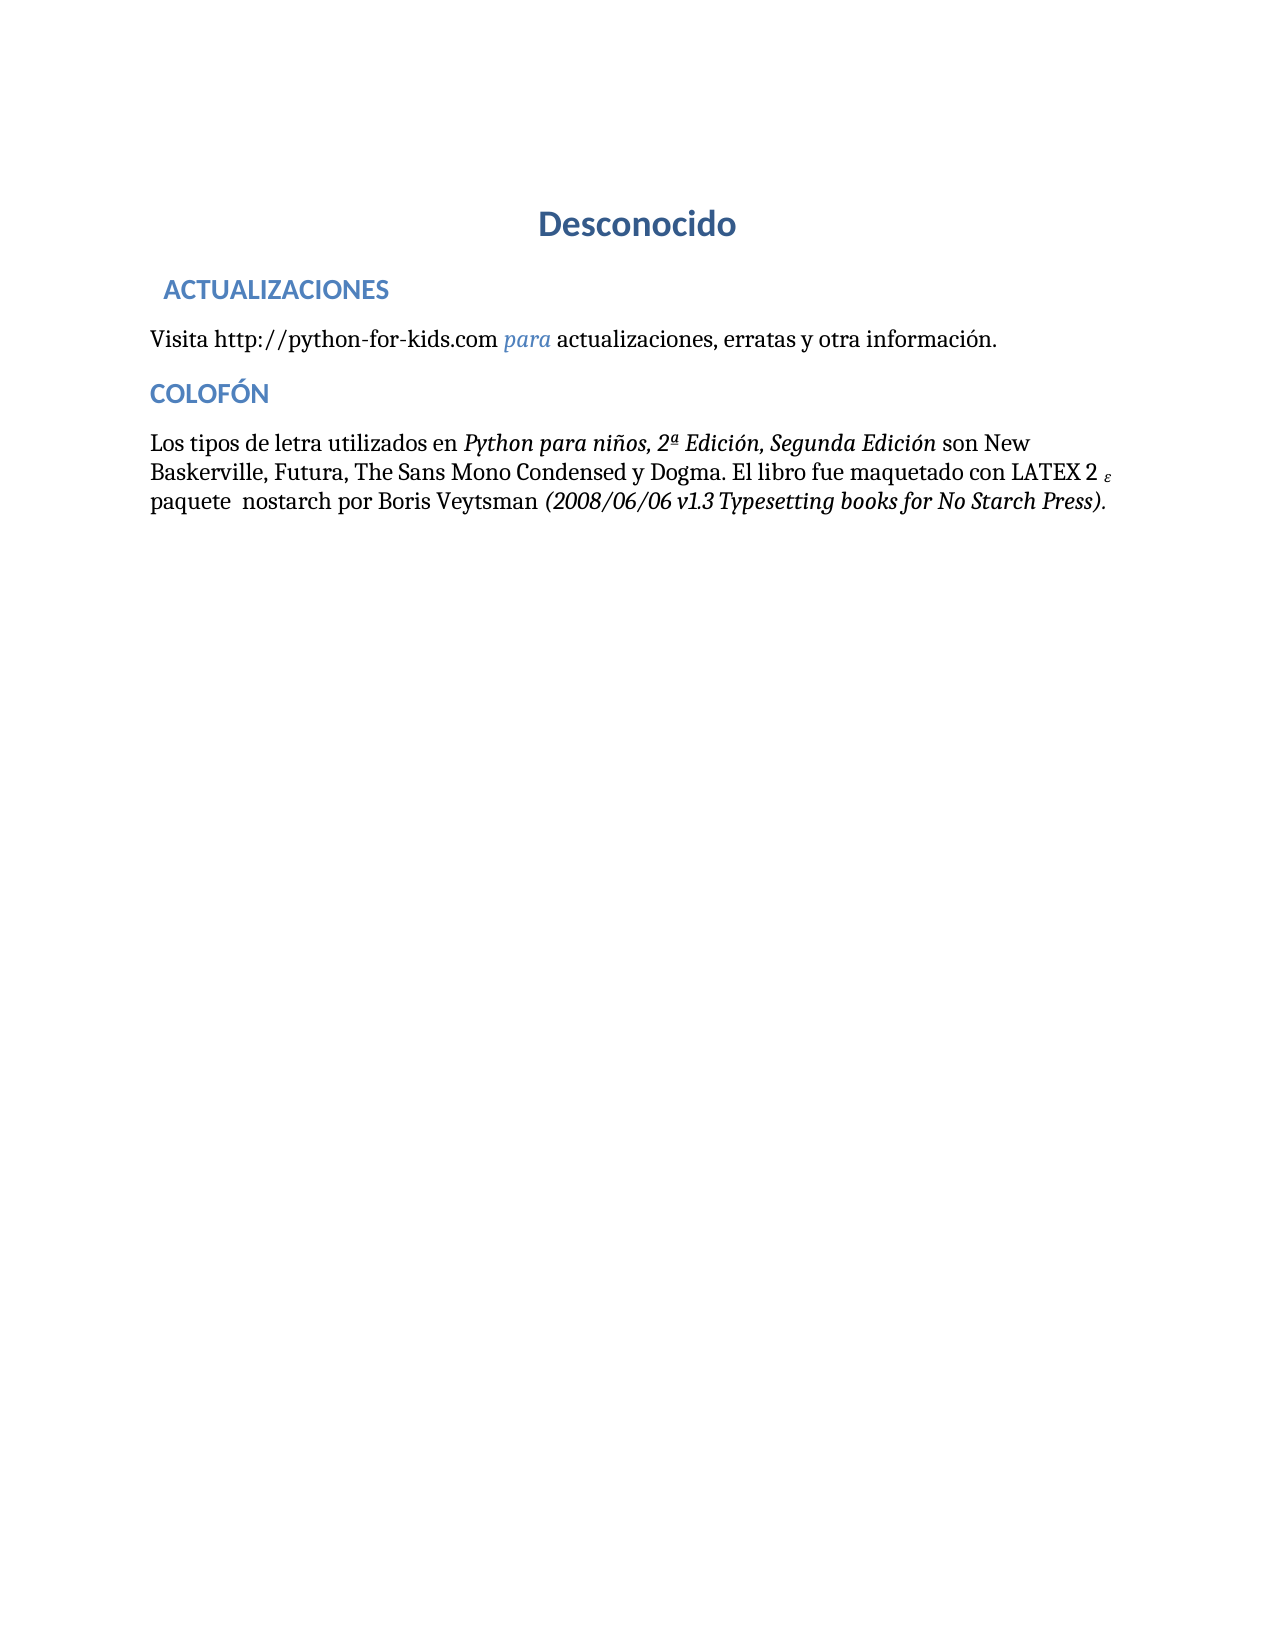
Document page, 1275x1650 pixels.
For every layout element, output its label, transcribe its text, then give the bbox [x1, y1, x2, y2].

text Visita http://python-for-kids.com para actualizaciones, erratas y otra información. [150, 325, 1125, 354]
subtitle COLOFÓN [150, 375, 1125, 410]
subtitle ACTUALIZACIONES [150, 271, 1125, 306]
text Los tipos de letra utilizados en Python para niños, 2ª Edición, Segunda Edición son New Baskerville, Futura, The Sans Mono Condensed y Dogma. El libro fue maquetado con LATEX 2 ε paquete nostarch por Boris Veytsman (2008/06/06 v1.3 Typesetting books for No Starch Press). [150, 429, 1125, 515]
title Desconocido [150, 200, 1125, 246]
